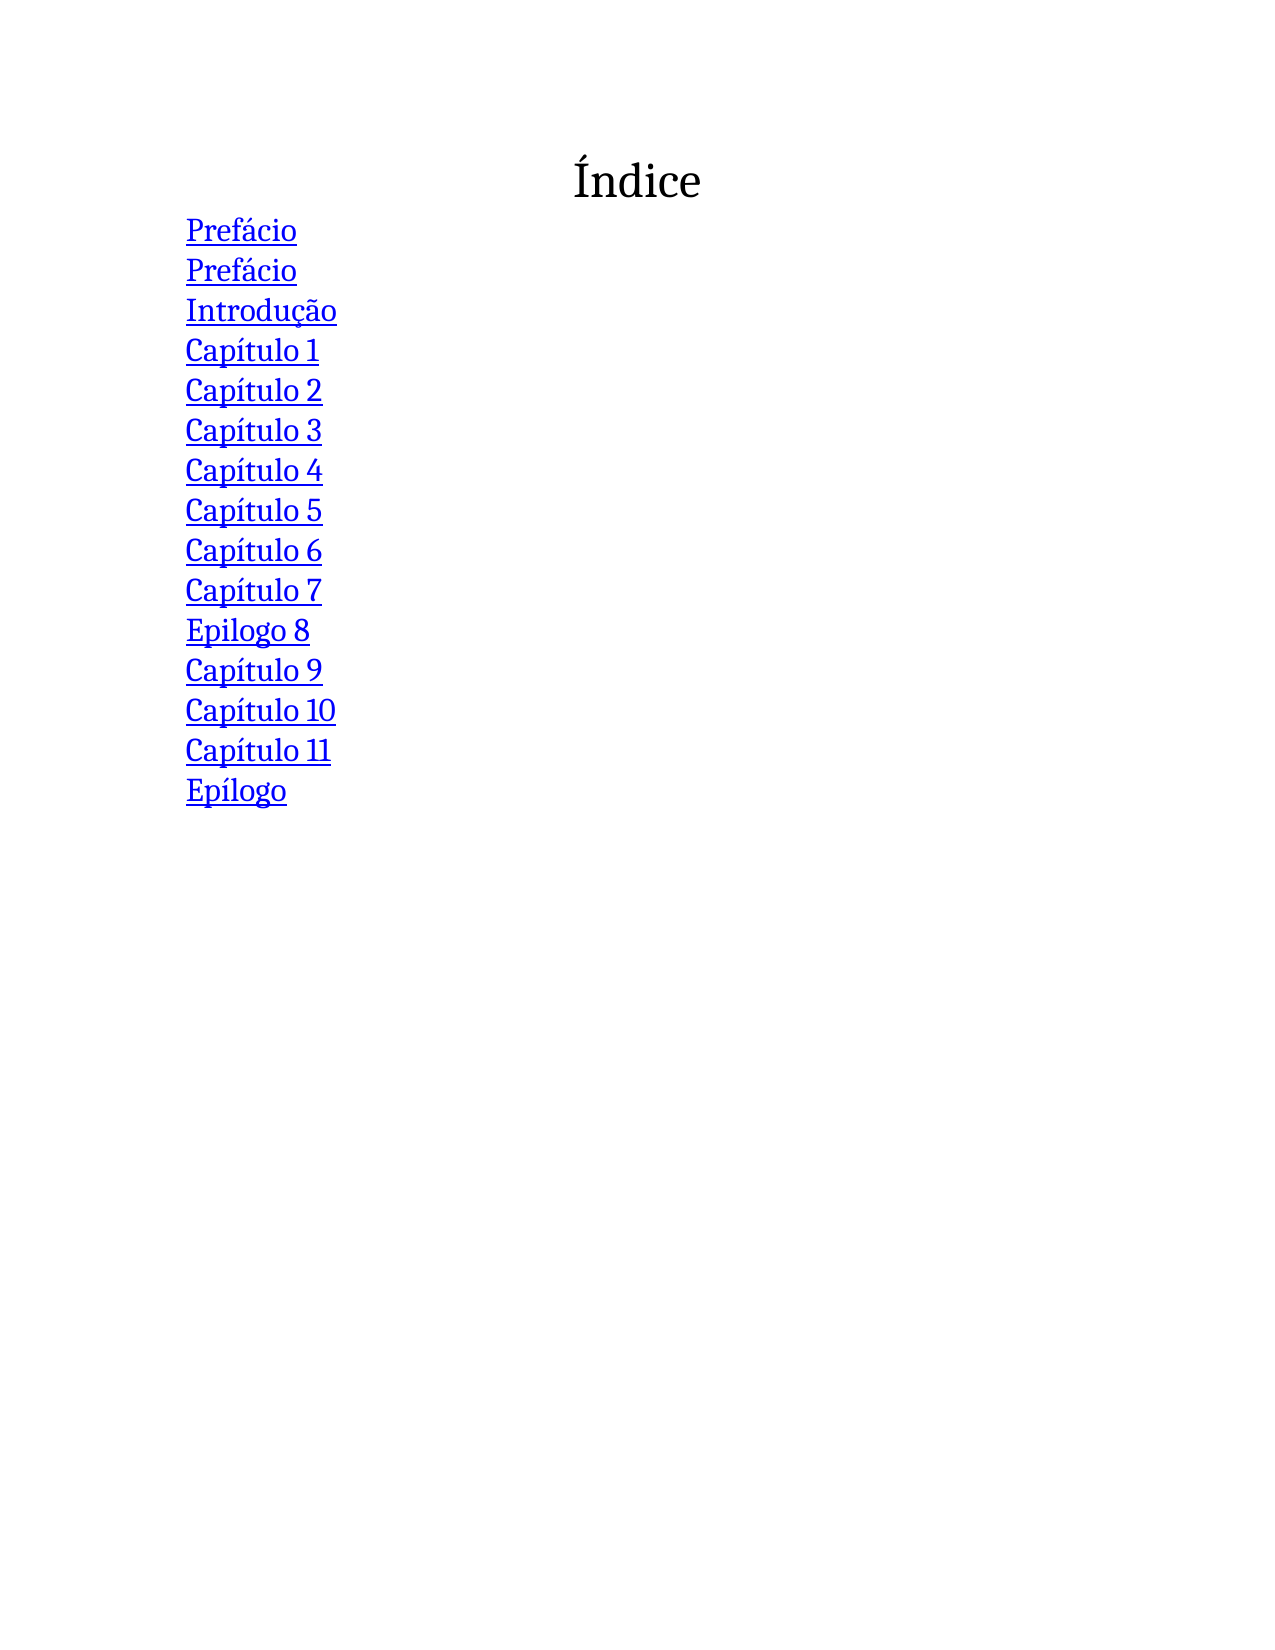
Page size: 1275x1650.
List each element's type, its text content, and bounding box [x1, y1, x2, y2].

text Capítulo 6 [186, 530, 1125, 570]
text Capítulo 7 [186, 570, 1125, 610]
text Índice [150, 150, 1125, 210]
text Capítulo 5 [186, 490, 1125, 530]
text Capítulo 4 [186, 450, 1125, 490]
text Introdução [186, 290, 1125, 330]
text Prefácio [186, 250, 1125, 290]
text Capítulo 2 [186, 370, 1125, 410]
text Capítulo 10 [186, 690, 1125, 730]
text Capítulo 3 [186, 410, 1125, 450]
text Epilogo 8 [186, 610, 1125, 650]
text Capítulo 9 [186, 650, 1125, 690]
text Epílogo [186, 770, 1125, 810]
text Capítulo 11 [186, 730, 1125, 770]
text Capítulo 1 [186, 330, 1125, 370]
text Prefácio [186, 210, 1125, 250]
